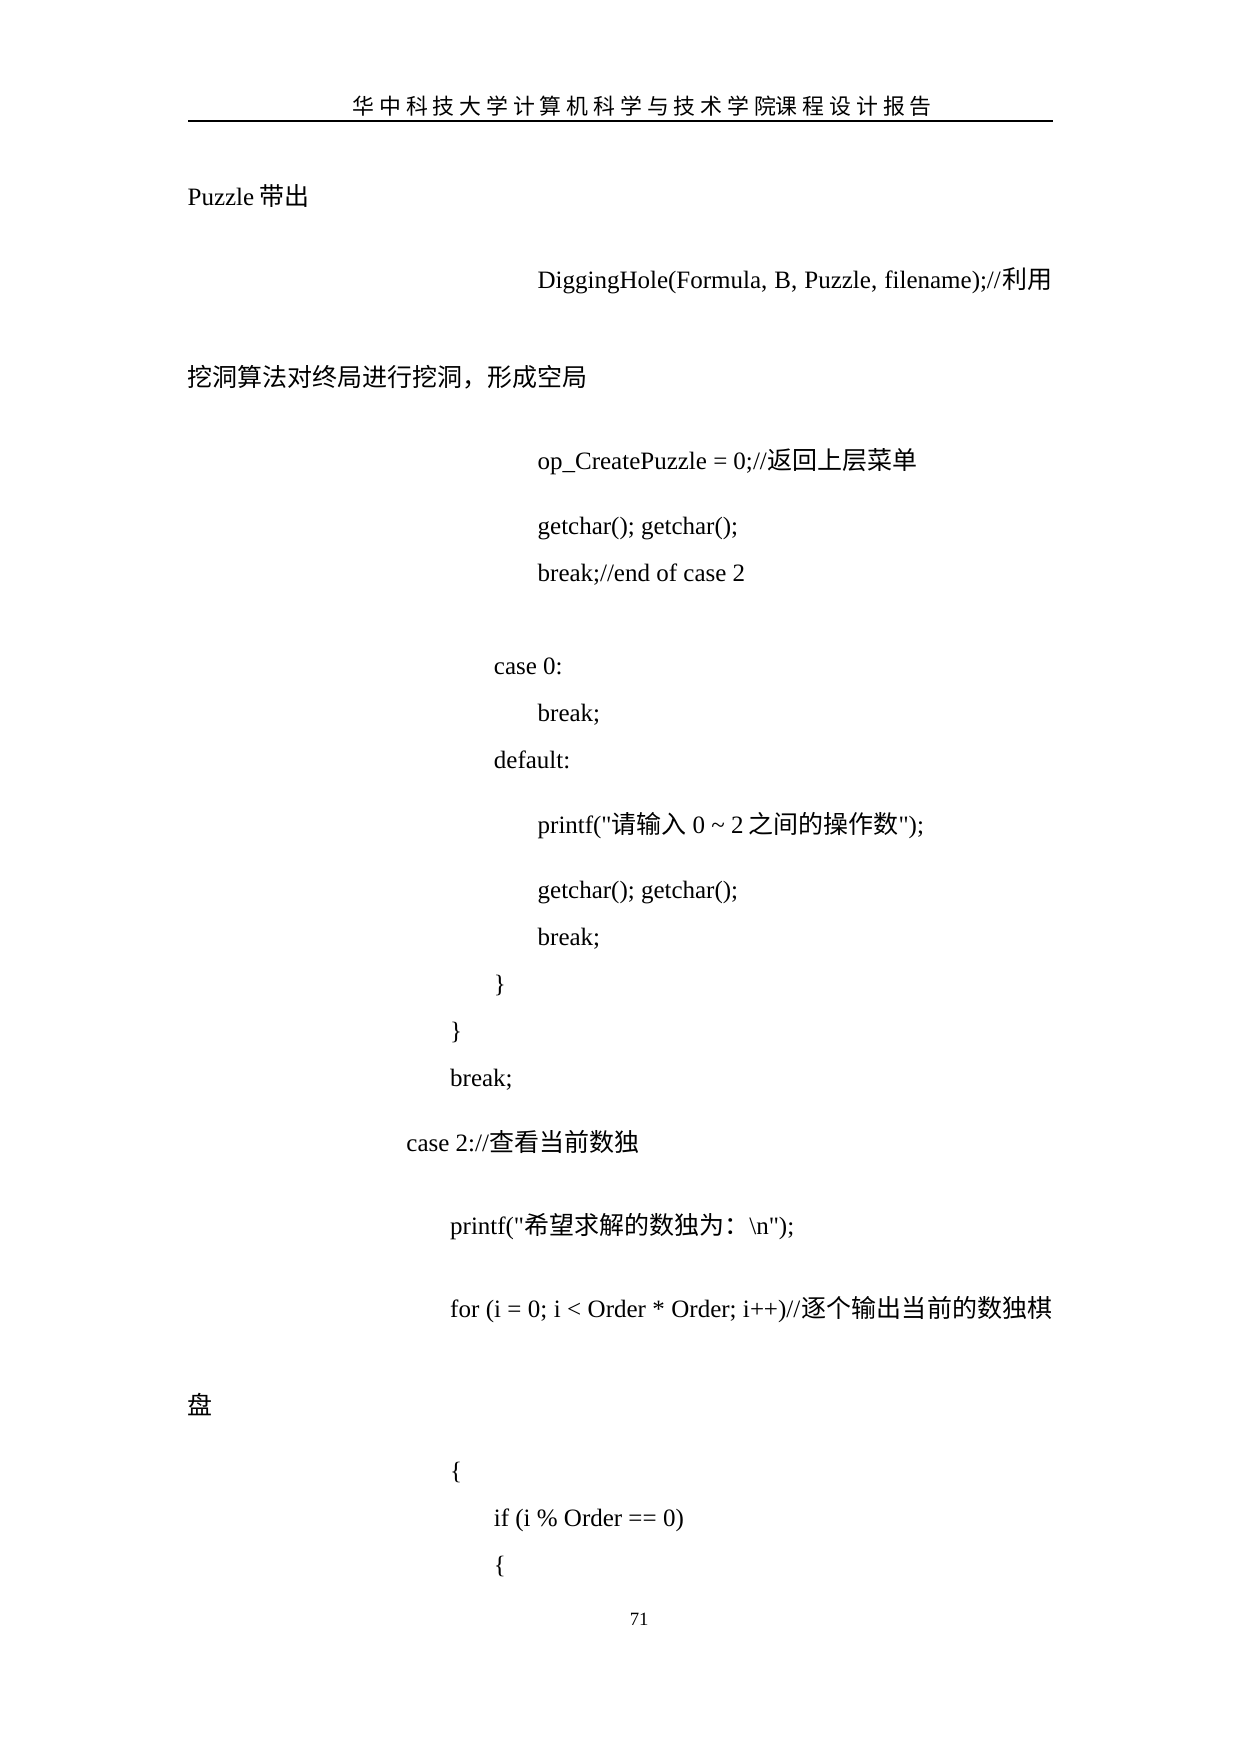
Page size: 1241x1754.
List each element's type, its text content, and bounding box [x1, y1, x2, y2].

text break;//end of case 2 [187, 556, 1053, 588]
text } [187, 1014, 1053, 1046]
text op_CreatePuzzle = 0;//返回上层菜单 [187, 426, 1053, 491]
text if (i % Order == 0) [187, 1501, 1053, 1534]
text { [187, 1454, 1053, 1487]
text case 2://查看当前数独 [187, 1108, 1053, 1173]
text break; [187, 1061, 1053, 1093]
text for (i = 0; i < Order * Order; i++)//逐个输出当前的数独棋盘 [187, 1274, 1053, 1436]
text default: [187, 743, 1053, 776]
text { [187, 1548, 1053, 1581]
text case 0: [187, 649, 1053, 682]
text getchar(); getchar(); [187, 873, 1053, 906]
text } [187, 967, 1053, 999]
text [187, 162, 1053, 227]
text getchar(); getchar(); [187, 509, 1053, 541]
text break; [187, 920, 1053, 953]
text printf("希望求解的数独为：\n"); [187, 1191, 1053, 1256]
text DiggingHole(Formula, B, Puzzle, filename);//利用挖洞算法对终局进行挖洞，形成空局 [187, 245, 1053, 408]
text printf("请输入 0 ~ 2之间的操作数"); [187, 790, 1053, 855]
text break; [187, 696, 1053, 729]
